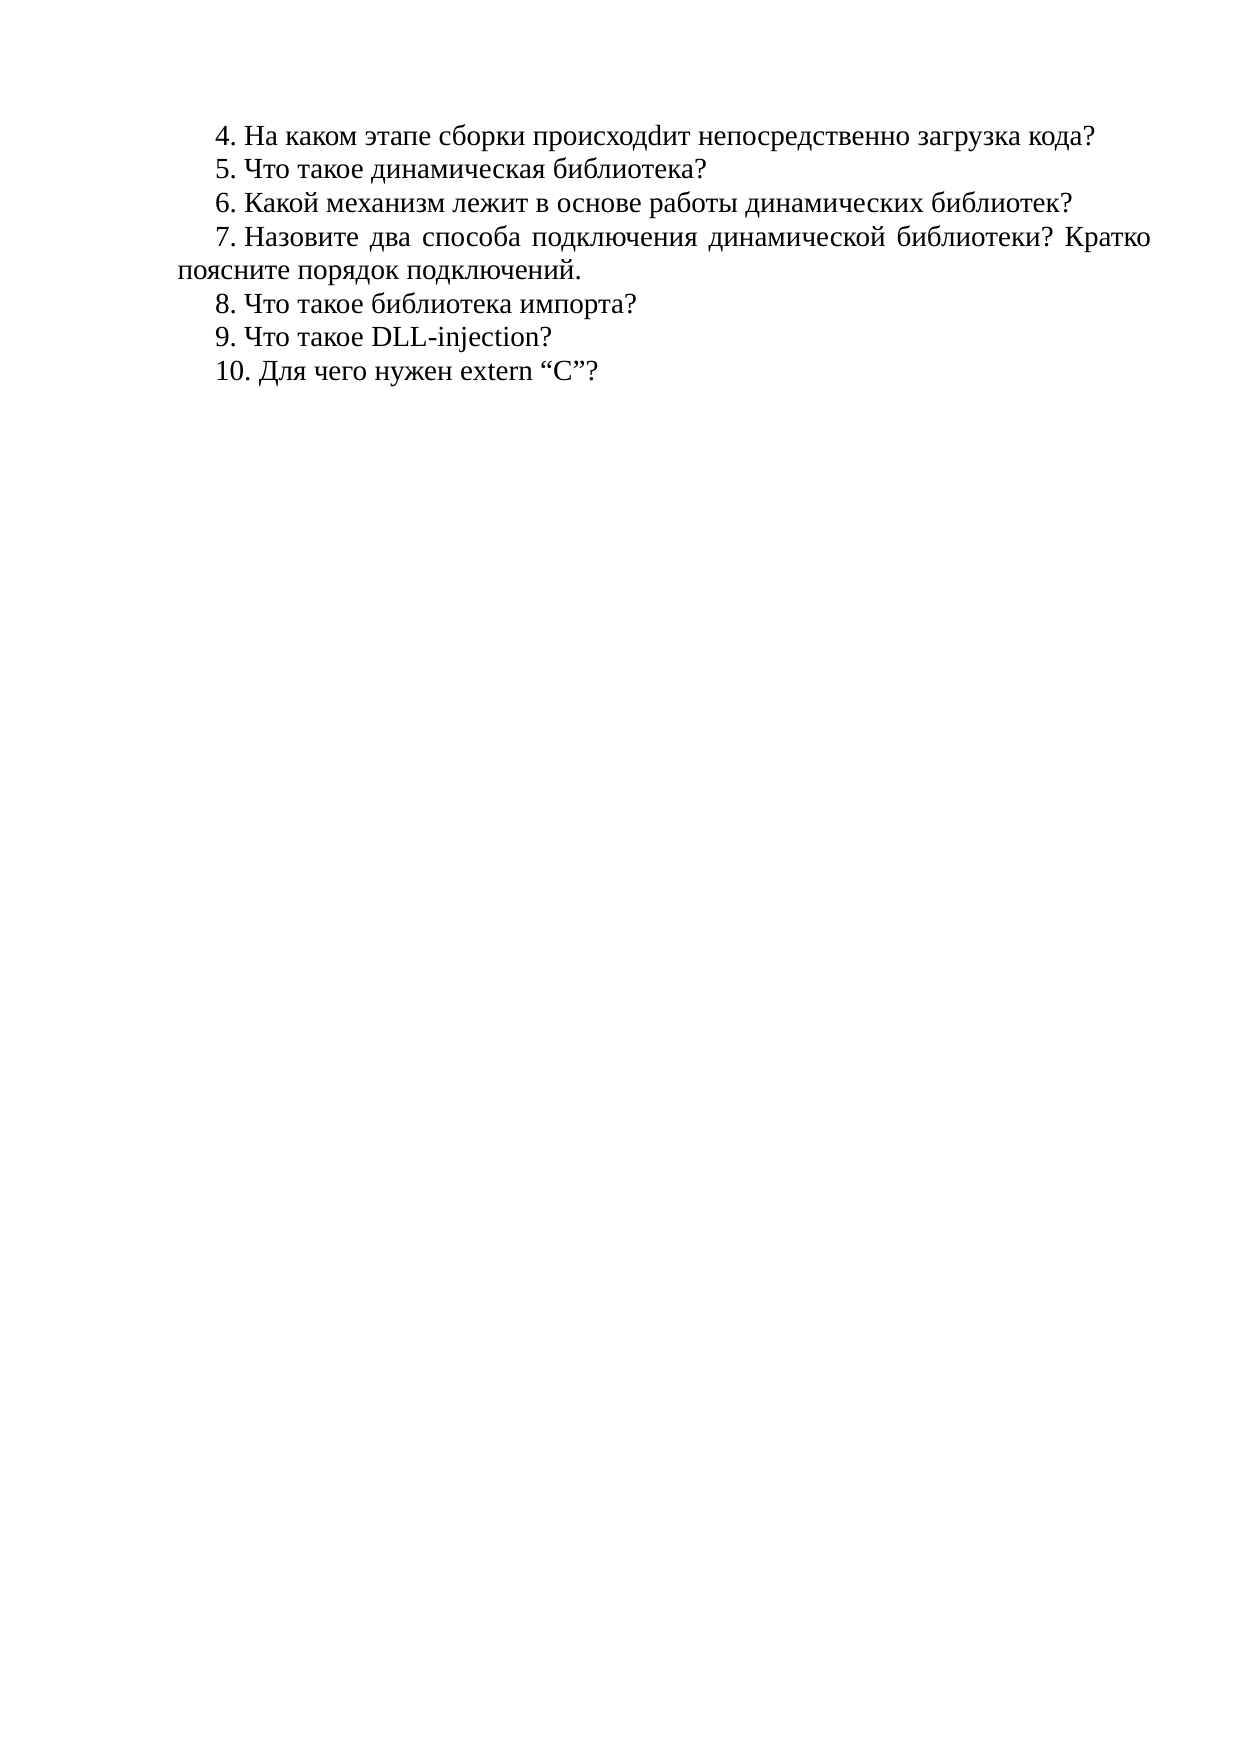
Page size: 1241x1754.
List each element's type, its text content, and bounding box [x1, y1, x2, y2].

list На каком этапе сборки происходdит непосредственно загрузка кода? [215, 118, 1152, 152]
list Что такое библиотека импорта? [177, 286, 1152, 319]
list Что такое динамическая библиотека? [215, 152, 1152, 185]
list Назовите два способа подключения динамической библиотеки? Кратко поясните порядок подключений. [177, 219, 1152, 286]
list Какой механизм лежит в основе работы динамических библиотек? [215, 185, 1152, 219]
list Что такое DLL-injection? [177, 319, 1152, 353]
list Для чего нужен extern “C”? [177, 353, 1152, 386]
